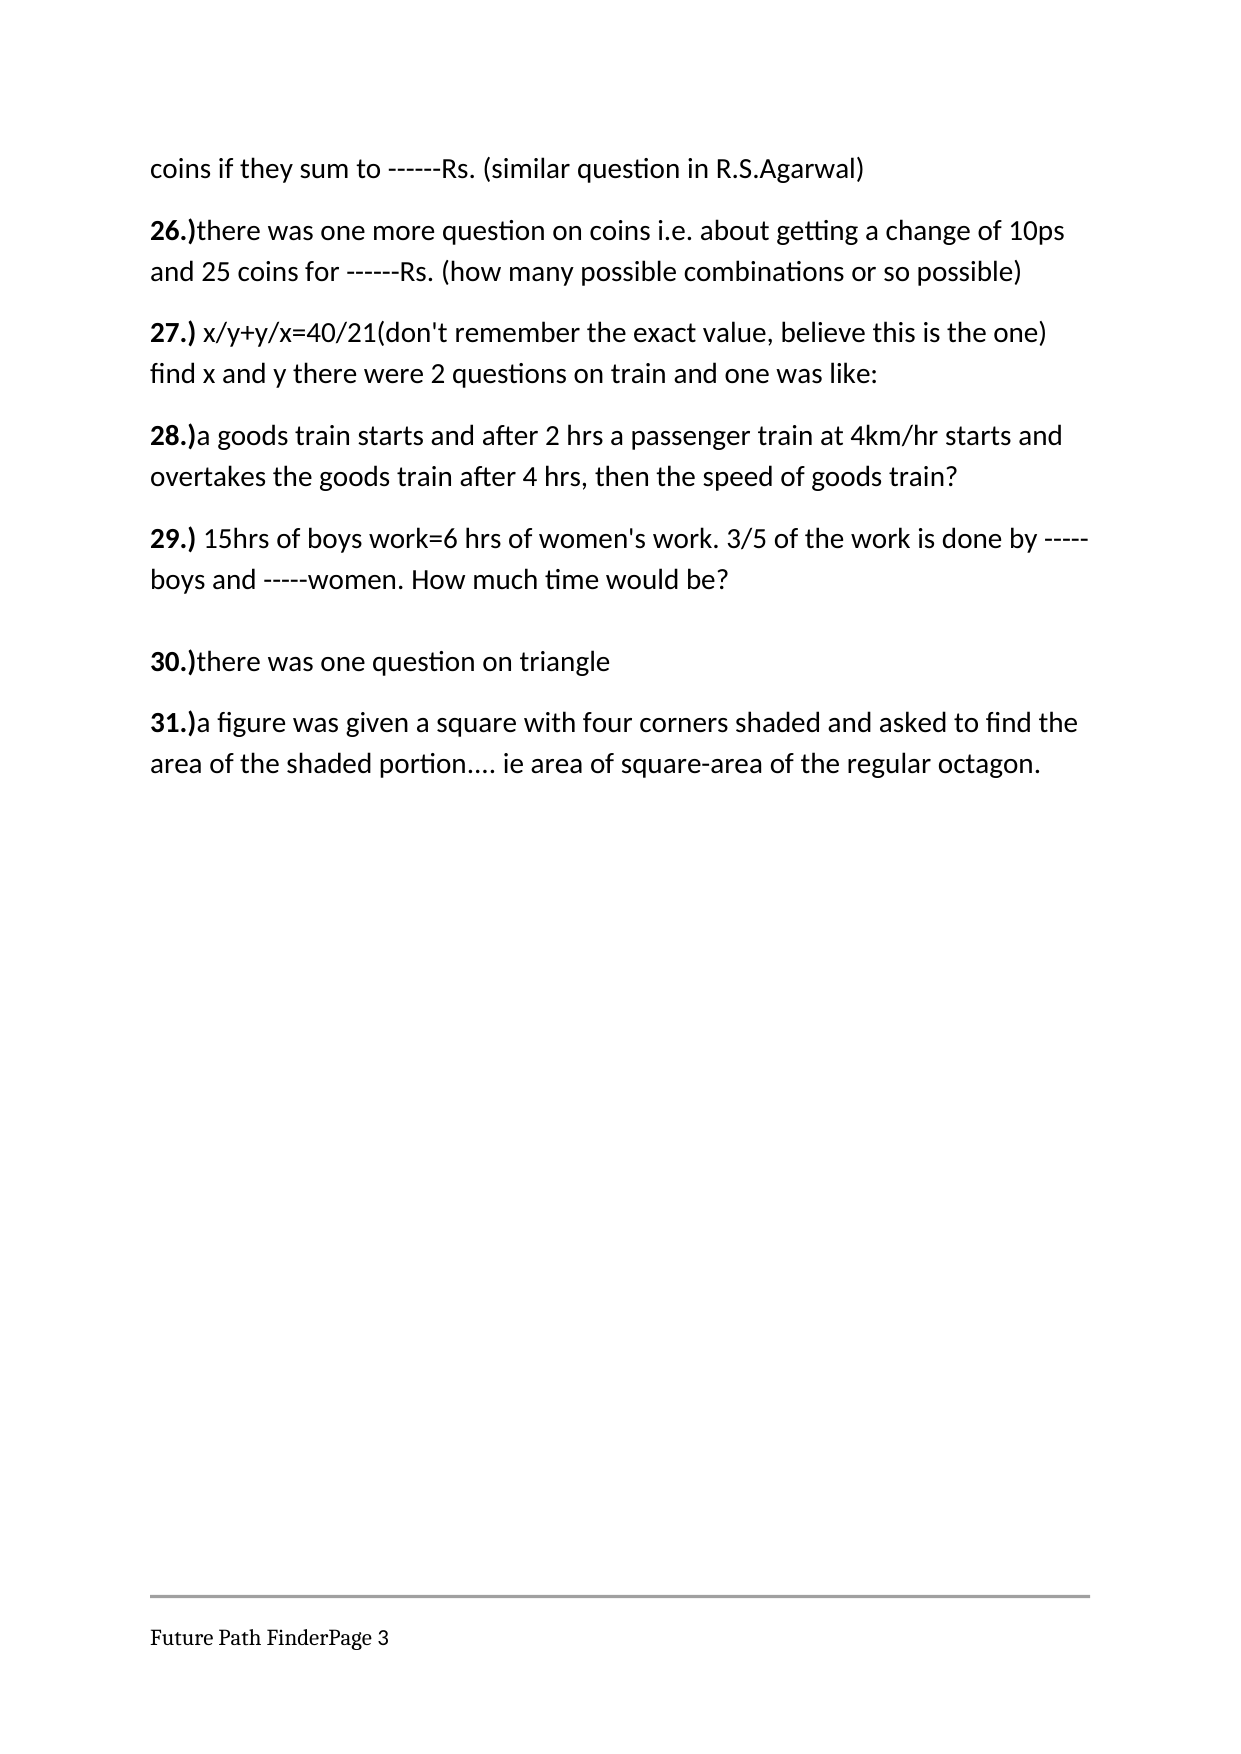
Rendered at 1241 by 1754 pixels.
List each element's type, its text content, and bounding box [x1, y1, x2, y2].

text 28.)a goods train starts and after 2 hrs a passenger train at 4km/hr starts and overtakes the goods train after 4 hrs, then the speed of goods train? [150, 417, 1090, 494]
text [150, 150, 1090, 186]
text 26.)there was one more question on coins i.e. about getting a change of 10ps and 25 coins for ------Rs. (how many possible combinations or so possible) [150, 212, 1090, 288]
text 27.) x/y+y/x=40/21(don't remember the exact value, believe this is the one) find x and y there were 2 questions on train and one was like: [150, 314, 1090, 391]
text 29.) 15hrs of boys work=6 hrs of women's work. 3/5 of the work is done by -----boys and -----women. How much time would be? 30.)there was one question on triangle [150, 520, 1090, 678]
text 31.)a figure was given a square with four corners shaded and asked to find the area of the shaded portion.... ie area of square-area of the regular octagon. [150, 704, 1090, 781]
